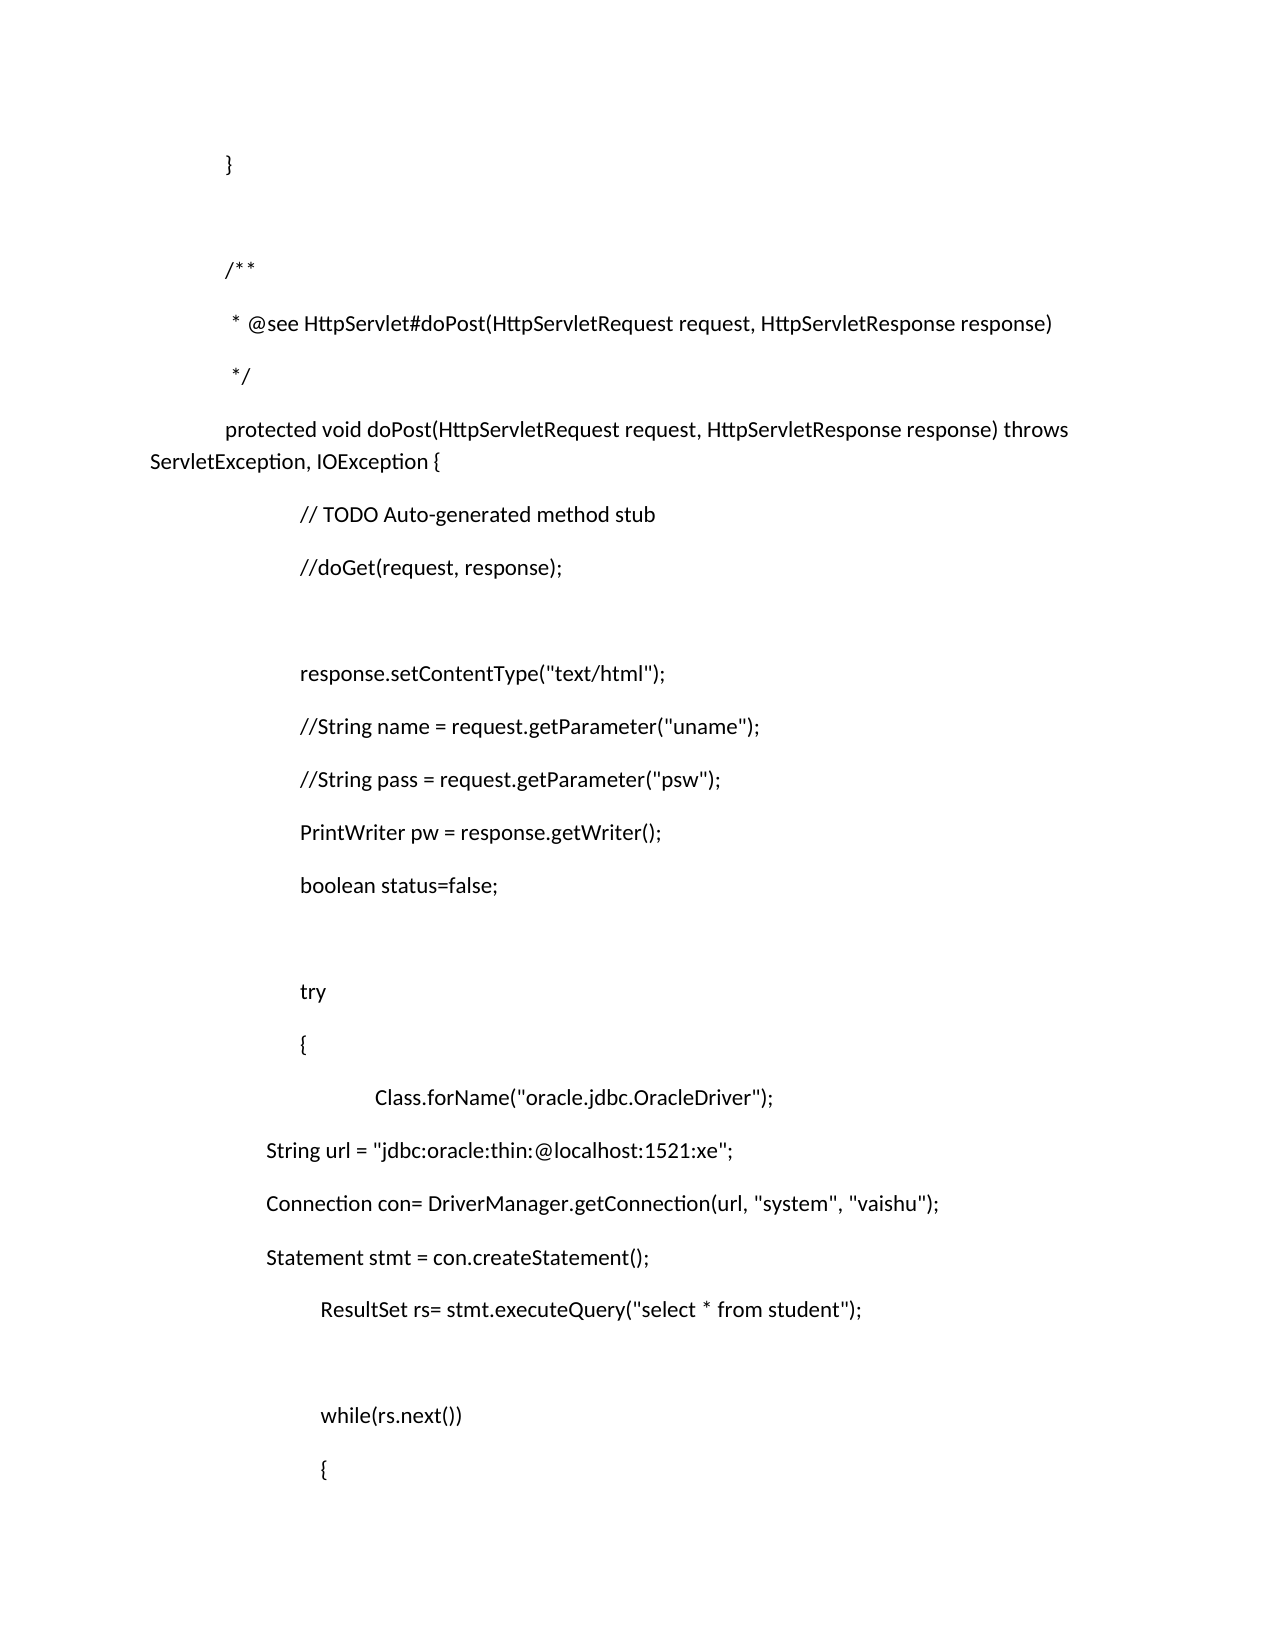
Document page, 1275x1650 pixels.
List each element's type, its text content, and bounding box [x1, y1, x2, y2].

text Class.forName("oracle.jdbc.OracleDriver"); [150, 1083, 1125, 1112]
text { [150, 1455, 1125, 1483]
text try [150, 977, 1125, 1006]
text */ [150, 362, 1125, 390]
text while(rs.next()) [150, 1402, 1125, 1430]
text //String pass = request.getParameter("psw"); [150, 765, 1125, 793]
text //doGet(request, response); [150, 553, 1125, 581]
text PrintWriter pw = response.getWriter(); [150, 818, 1125, 846]
text Statement stmt = con.createStatement(); [150, 1243, 1125, 1271]
text /** [150, 256, 1125, 284]
text } [150, 150, 1125, 178]
text boolean status=false; [150, 871, 1125, 899]
text * @see HttpServlet#doPost(HttpServletRequest request, HttpServletResponse response) [150, 309, 1125, 337]
text //String name = request.getParameter("uname"); [150, 712, 1125, 740]
text protected void doPost(HttpServletRequest request, HttpServletResponse response) throws ServletException, IOException { [150, 415, 1125, 475]
text String url = "jdbc:oracle:thin:@localhost:1521:xe"; [150, 1137, 1125, 1164]
text // TODO Auto-generated method stub [150, 500, 1125, 528]
text { [150, 1031, 1125, 1058]
text response.setContentType("text/html"); [150, 659, 1125, 687]
text Connection con= DriverManager.getConnection(url, "system", "vaishu"); [150, 1189, 1125, 1218]
text ResultSet rs= stmt.executeQuery("select * from student"); [150, 1296, 1125, 1324]
